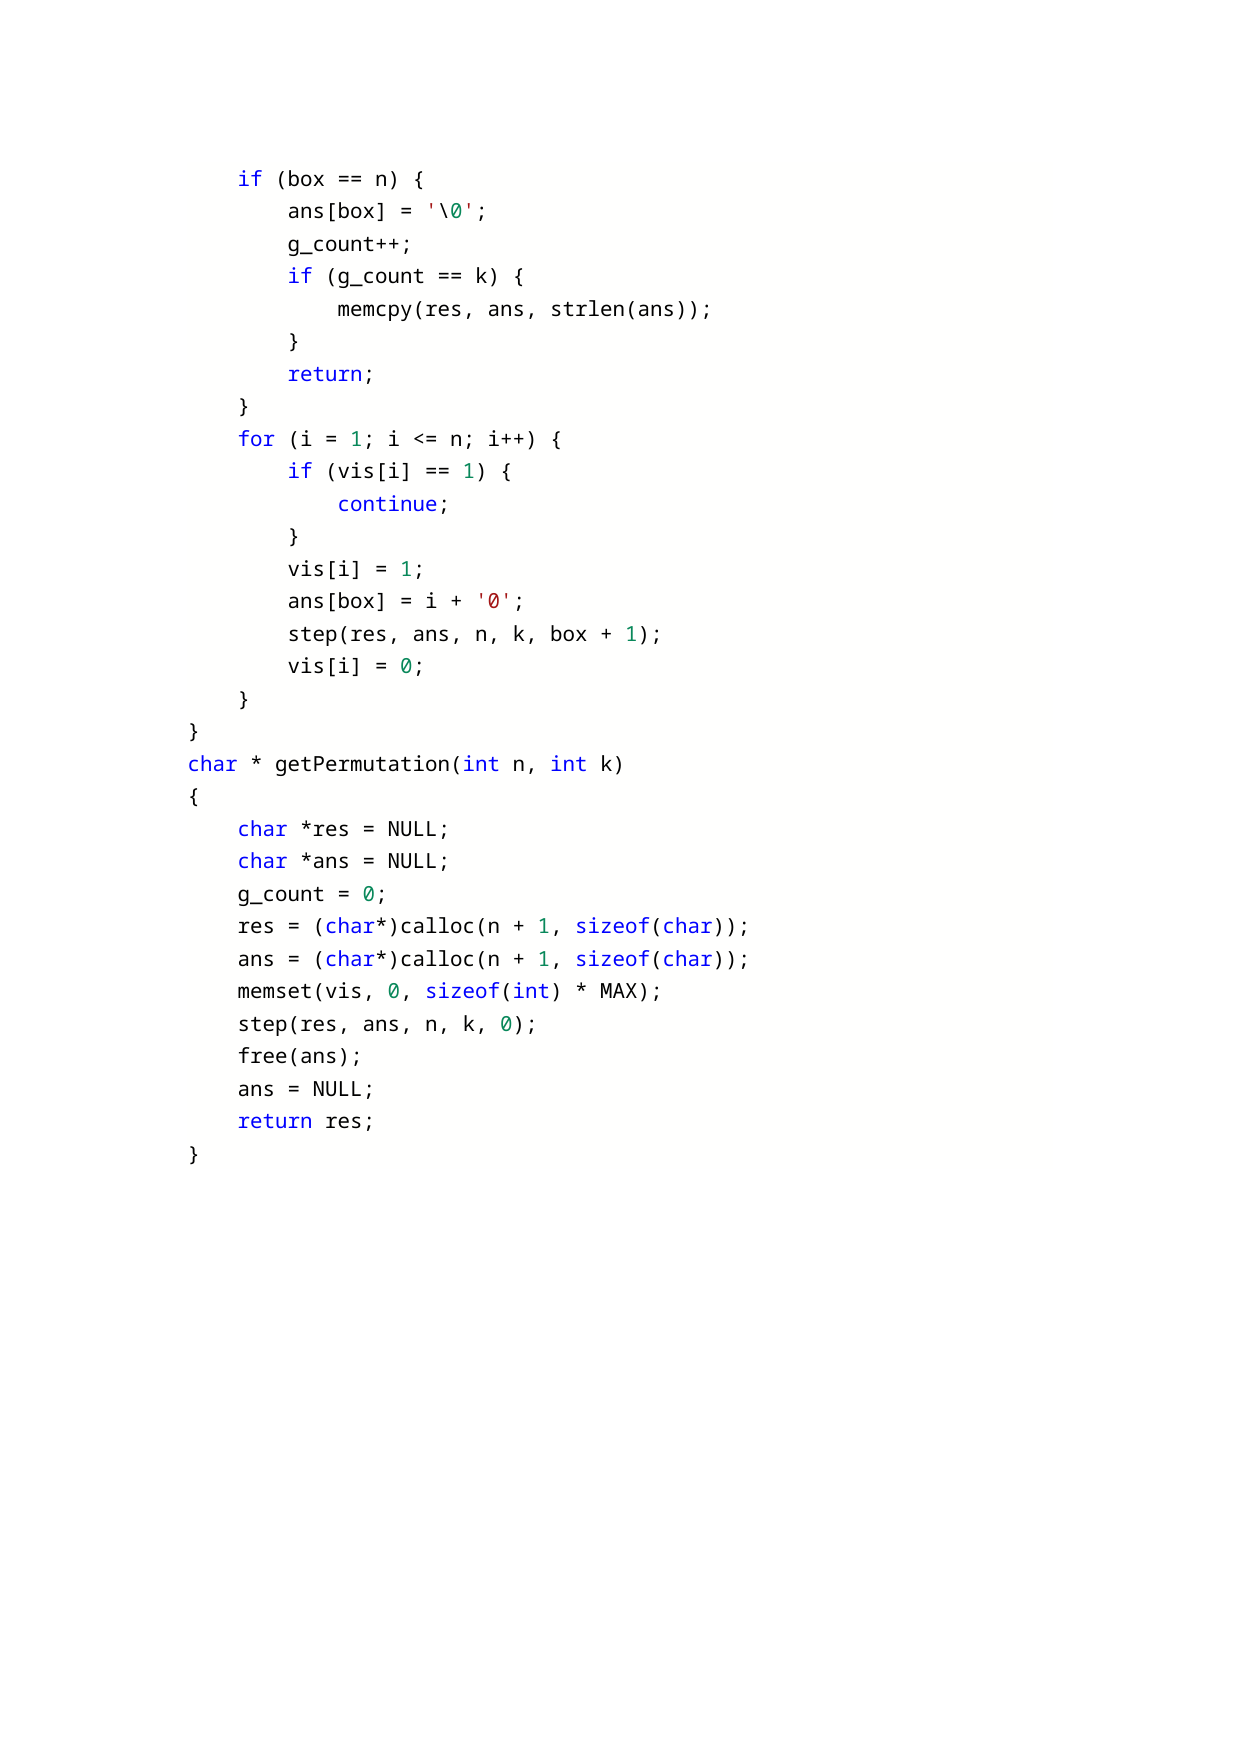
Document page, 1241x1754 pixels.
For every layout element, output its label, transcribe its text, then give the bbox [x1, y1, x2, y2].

text continue; [187, 487, 1053, 519]
text if (vis[i] == 1) { [187, 454, 1053, 487]
text ans = NULL; [187, 1072, 1053, 1104]
text return res; [187, 1104, 1053, 1137]
text return; [187, 357, 1053, 389]
text ans[box] = i + '0'; [187, 584, 1053, 617]
text char * getPermutation(int n, int k) [187, 747, 1053, 779]
text { [187, 779, 1053, 812]
text } [187, 682, 1053, 714]
text } [187, 389, 1053, 422]
text memcpy(res, ans, strlen(ans)); [187, 292, 1053, 324]
text if (box == n) { [187, 162, 1053, 194]
text vis[i] = 0; [187, 649, 1053, 682]
text } [187, 324, 1053, 357]
text char *res = NULL; [187, 812, 1053, 844]
text ans = (char*)calloc(n + 1, sizeof(char)); [187, 942, 1053, 974]
text for (i = 1; i <= n; i++) { [187, 422, 1053, 454]
text } [187, 519, 1053, 552]
text char *ans = NULL; [187, 844, 1053, 877]
text step(res, ans, n, k, box + 1); [187, 617, 1053, 649]
text g_count = 0; [187, 877, 1053, 909]
text free(ans); [187, 1039, 1053, 1072]
text } [187, 1137, 1053, 1169]
text step(res, ans, n, k, 0); [187, 1007, 1053, 1039]
text } [187, 714, 1053, 747]
text if (g_count == k) { [187, 259, 1053, 292]
text res = (char*)calloc(n + 1, sizeof(char)); [187, 909, 1053, 942]
text ans[box] = '\0'; [187, 194, 1053, 227]
text memset(vis, 0, sizeof(int) * MAX); [187, 974, 1053, 1007]
text vis[i] = 1; [187, 552, 1053, 584]
text g_count++; [187, 227, 1053, 259]
